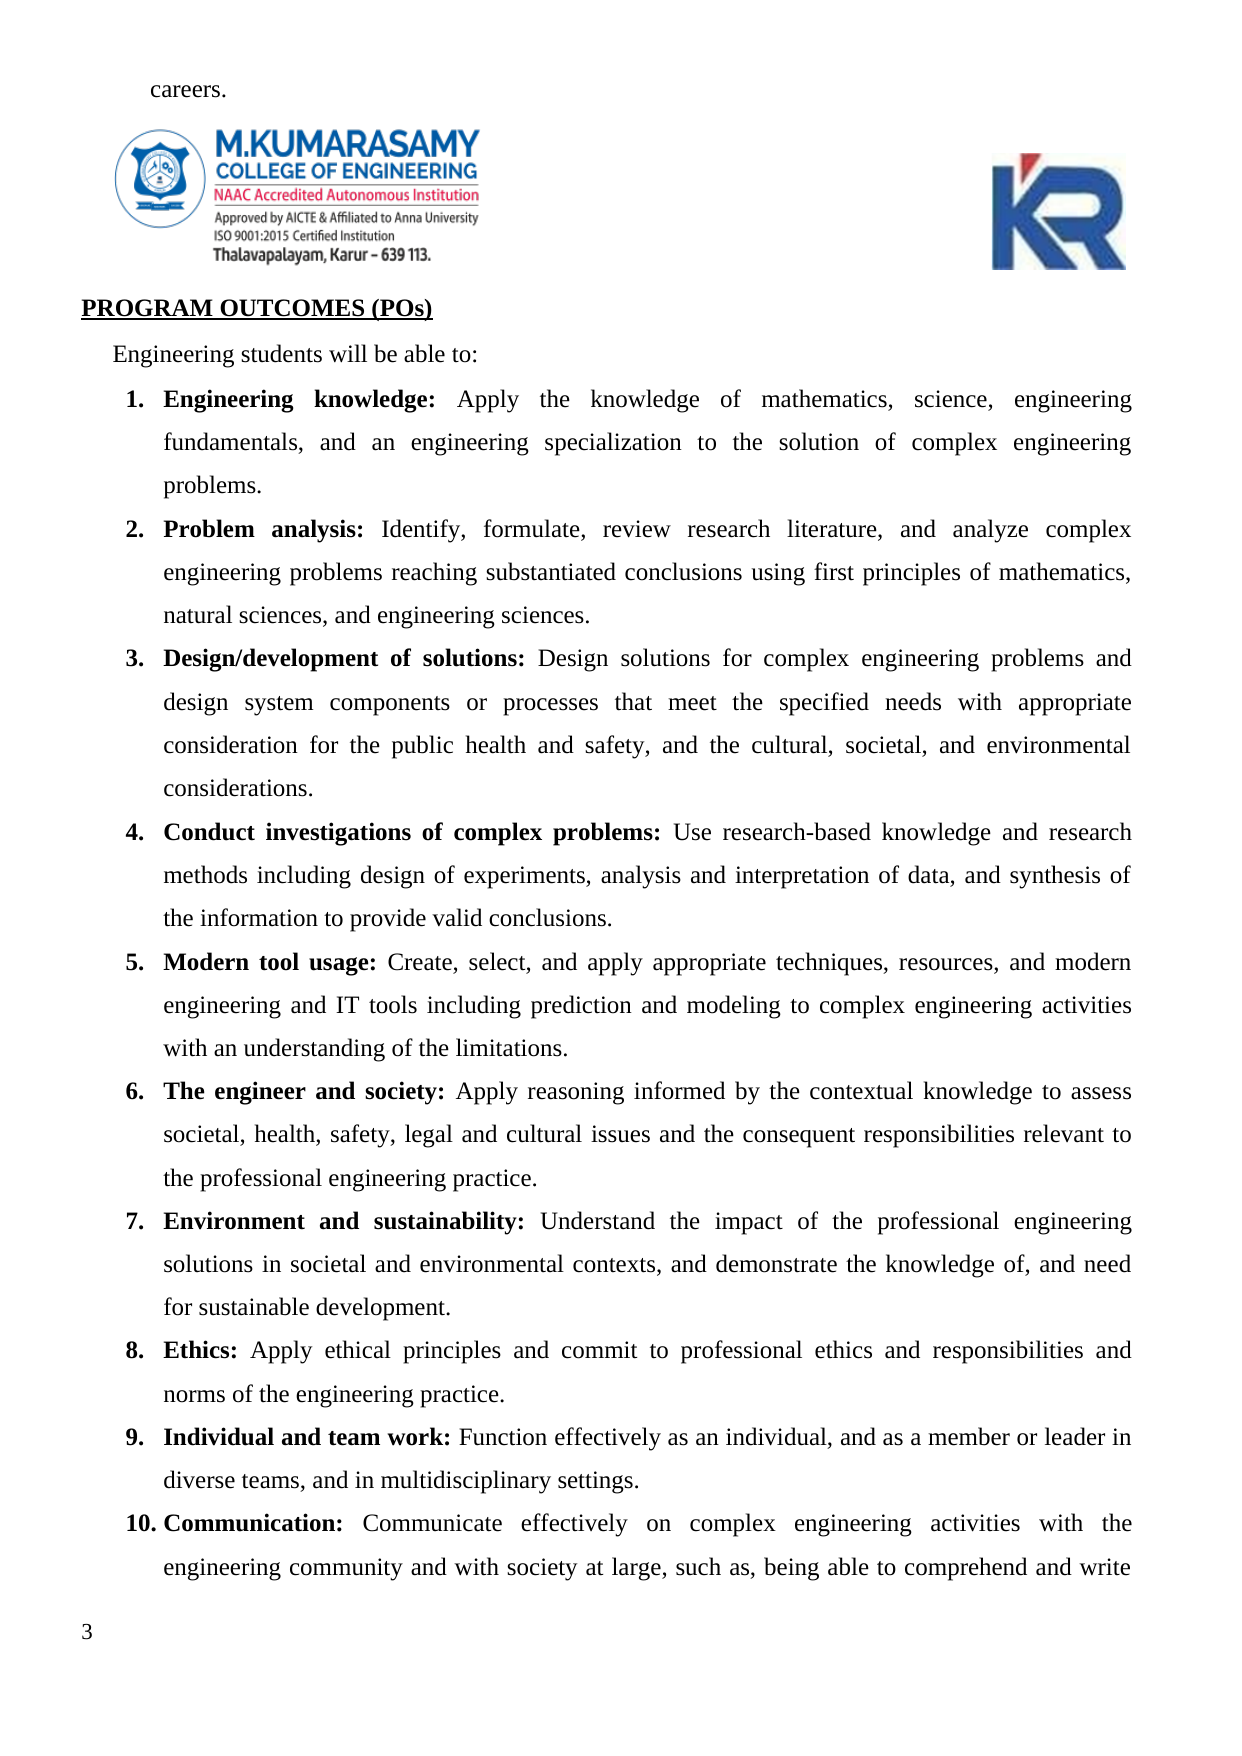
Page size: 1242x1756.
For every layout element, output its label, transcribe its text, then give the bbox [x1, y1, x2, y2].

list Environment and sustainability: Understand the impact of the professional engineering solutions in societal and environmental contexts, and demonstrate the knowledge of, and need for sustainable development. [125, 1206, 1132, 1321]
text Engineering students will be able to: [112, 339, 1132, 367]
list Problem analysis: Identify, formulate, review research literature, and analyze complex engineering problems reaching substantiated conclusions using first principles of mathematics, natural sciences, and engineering sciences. [125, 514, 1132, 629]
picture [113, 126, 486, 270]
list Conduct investigations of complex problems: Use research-based knowledge and research methods including design of experiments, analysis and interpretation of data, and synthesis of the information to provide valid conclusions. [125, 817, 1132, 932]
list Engineering knowledge: Apply the knowledge of mathematics, science, engineering fundamentals, and an engineering specialization to the solution of complex engineering problems. [125, 384, 1132, 499]
picture [991, 153, 1126, 270]
list Modern tool usage: Create, select, and apply appropriate techniques, resources, and modern engineering and IT tools including prediction and modeling to complex engineering activities with an understanding of the limitations. [125, 947, 1132, 1062]
list The engineer and society: Apply reasoning informed by the contextual knowledge to assess societal, health, safety, legal and cultural issues and the consequent responsibilities relevant to the professional engineering practice. [125, 1076, 1132, 1191]
list Design/development of solutions: Design solutions for complex engineering problems and design system components or processes that meet the specified needs with appropriate consideration for the public health and safety, and the cultural, societal, and environmental considerations. [125, 643, 1132, 802]
list Ethics: Apply ethical principles and commit to professional ethics and responsibilities and norms of the engineering practice. [125, 1336, 1132, 1407]
list Individual and team work: Function effectively as an individual, and as a member or leader in diverse teams, and in multidisciplinary settings. [125, 1422, 1132, 1494]
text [113, 74, 1132, 103]
text PROGRAM OUTCOMES (POs) [81, 293, 1132, 322]
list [125, 1508, 1132, 1580]
